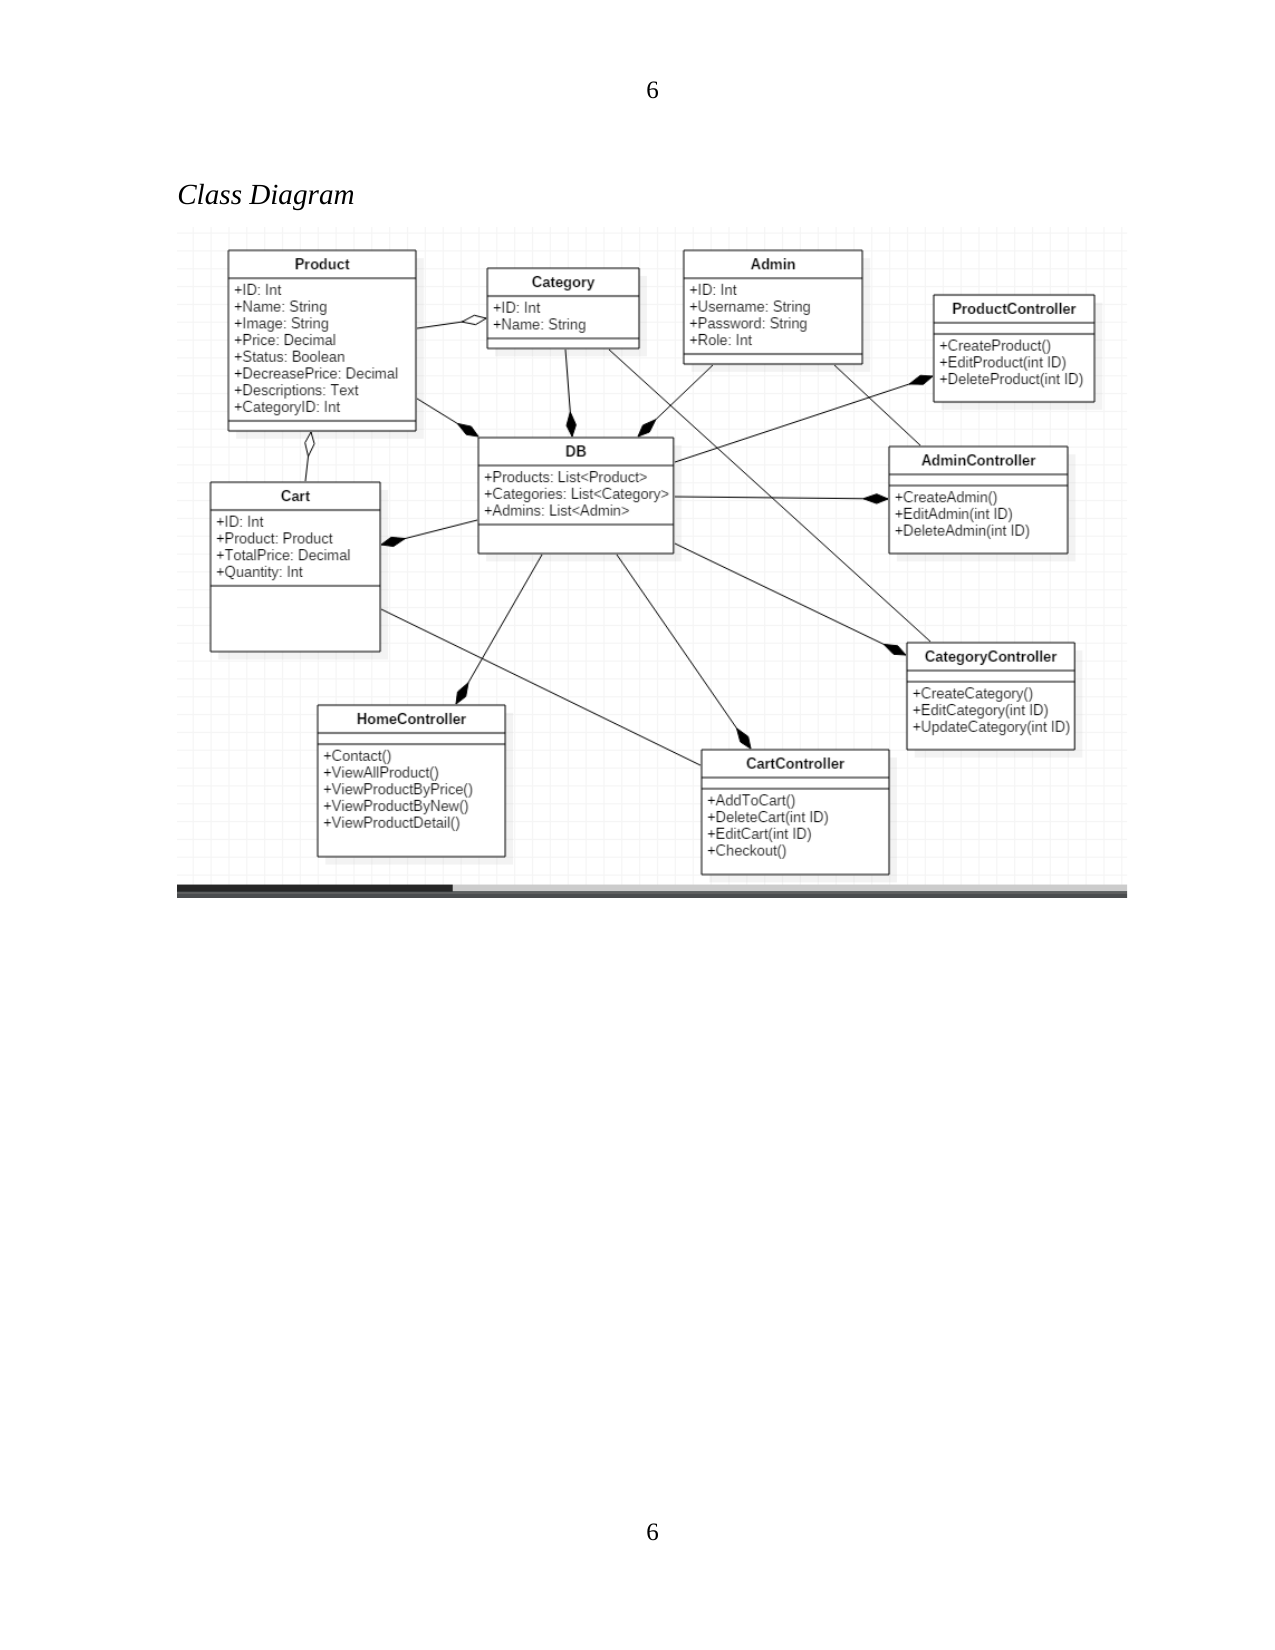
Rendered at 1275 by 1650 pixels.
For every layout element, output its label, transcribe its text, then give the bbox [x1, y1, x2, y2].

picture [177, 227, 1128, 898]
text Class Diagram [177, 177, 1128, 211]
